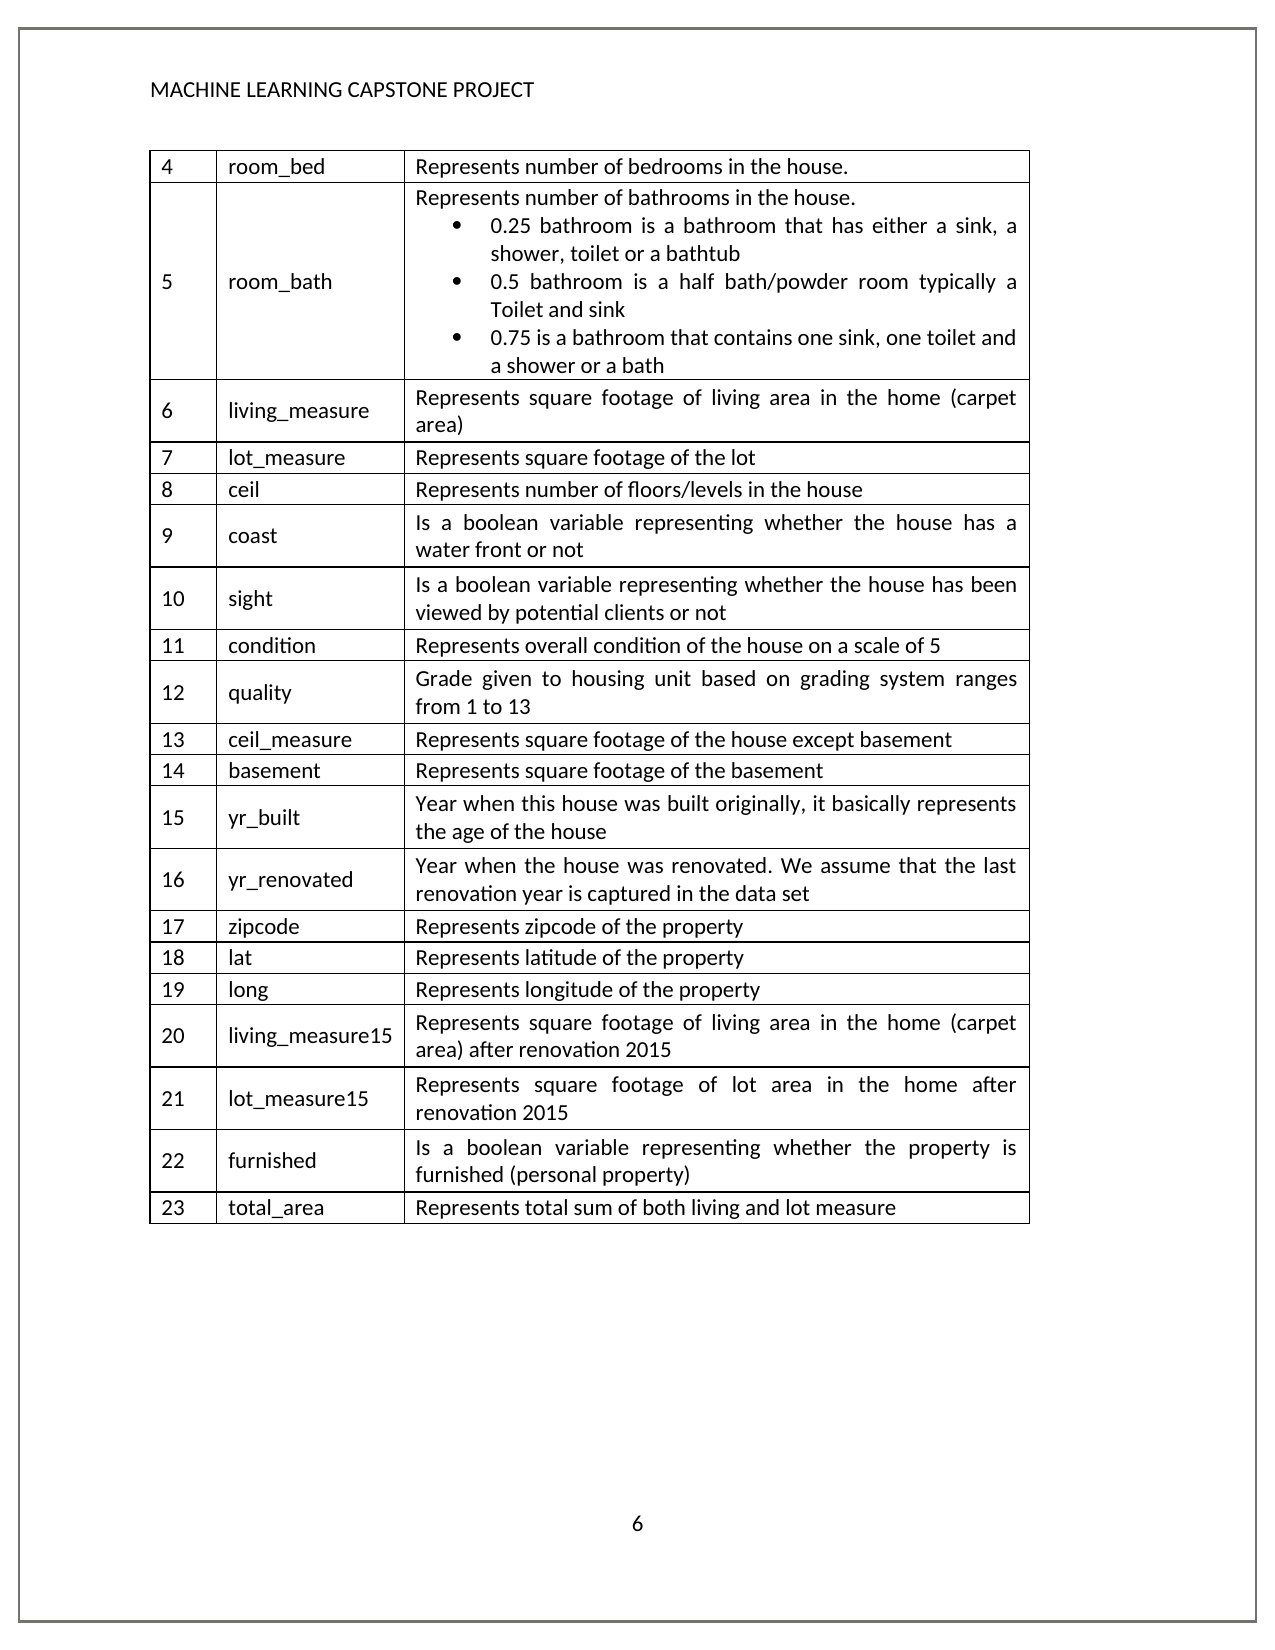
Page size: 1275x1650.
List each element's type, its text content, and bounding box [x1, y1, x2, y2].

table_cell Represents zipcode of the property [405, 911, 1029, 941]
table_cell 13 [151, 724, 216, 754]
table_cell Represents total sum of both living and lot measure [405, 1193, 1029, 1223]
table_cell 23 [151, 1193, 216, 1223]
table_cell ceil [217, 474, 404, 504]
table_cell 4 [151, 151, 216, 182]
table_cell 11 [151, 630, 216, 660]
table_cell lot_measure [217, 443, 404, 473]
table_cell Represents longitude of the property [405, 974, 1029, 1004]
table_cell zipcode [217, 911, 404, 941]
table_cell Grade given to housing unit based on grading system ranges from 1 to 13 [405, 661, 1029, 723]
table_cell 9 [151, 505, 216, 566]
table_cell Represents square footage of the house except basement [405, 724, 1029, 754]
table_cell yr_built [217, 786, 404, 848]
table_cell room_bath [217, 183, 404, 379]
table_cell Represents square footage of the lot [405, 443, 1029, 473]
table_cell Year when the house was renovated. We assume that the last renovation year is captured in the data set [405, 849, 1029, 910]
table_cell 10 [151, 568, 216, 629]
table_cell 20 [151, 1005, 216, 1066]
table_cell ceil_measure [217, 724, 404, 754]
table_cell 12 [151, 661, 216, 723]
table_cell condition [217, 630, 404, 660]
table_cell 16 [151, 849, 216, 910]
table_cell Represents latitude of the property [405, 943, 1029, 973]
table_cell quality [217, 661, 404, 723]
table_cell 6 [151, 380, 216, 441]
table_cell Is a boolean variable representing whether the house has a water front or not [405, 505, 1029, 566]
table_cell 15 [151, 786, 216, 848]
table_cell basement [217, 755, 404, 785]
table_cell yr_renovated [217, 849, 404, 910]
table_cell 22 [151, 1130, 216, 1191]
table_cell Represents number of bedrooms in the house. [405, 151, 1029, 182]
table_cell room_bed [217, 151, 404, 182]
table_cell long [217, 974, 404, 1004]
table_cell living_measure15 [217, 1005, 404, 1066]
table_cell Year when this house was built originally, it basically represents the age of the house [405, 786, 1029, 848]
table_cell coast [217, 505, 404, 566]
table_cell Represents square footage of the basement [405, 755, 1029, 785]
table_cell Represents square footage of living area in the home (carpet area) after renovation 2015 [405, 1005, 1029, 1066]
table_cell Is a boolean variable representing whether the house has been viewed by potential clients or not [405, 568, 1029, 629]
table_cell Represents square footage of living area in the home (carpet area) [405, 380, 1029, 441]
table_cell lot_measure15 [217, 1068, 404, 1129]
table_cell Is a boolean variable representing whether the property is furnished (personal property) [405, 1130, 1029, 1191]
table_cell Represents overall condition of the house on a scale of 5 [405, 630, 1029, 660]
table_cell living_measure [217, 380, 404, 441]
table_cell 19 [151, 974, 216, 1004]
table_cell 7 [151, 443, 216, 473]
table_cell Represents number of floors/levels in the house [405, 474, 1029, 504]
table_cell total_area [217, 1193, 404, 1223]
table_cell 8 [151, 474, 216, 504]
table_cell Represents number of bathrooms in the house. 0.25 bathroom is a bathroom that has either a sink, a shower, toilet or a bathtub 0.5 bathroom is a half bath/powder room typically a Toilet and sink 0.75 is a bathroom that contains one sink, one toilet and a shower or a bath [405, 183, 1029, 379]
table_cell 21 [151, 1068, 216, 1129]
table_cell 14 [151, 755, 216, 785]
table_cell Represents square footage of lot area in the home after renovation 2015 [405, 1068, 1029, 1129]
table_cell furnished [217, 1130, 404, 1191]
table_cell 17 [151, 911, 216, 941]
table_cell 18 [151, 943, 216, 973]
table_cell sight [217, 568, 404, 629]
table_cell lat [217, 943, 404, 973]
table_cell 5 [151, 183, 216, 379]
